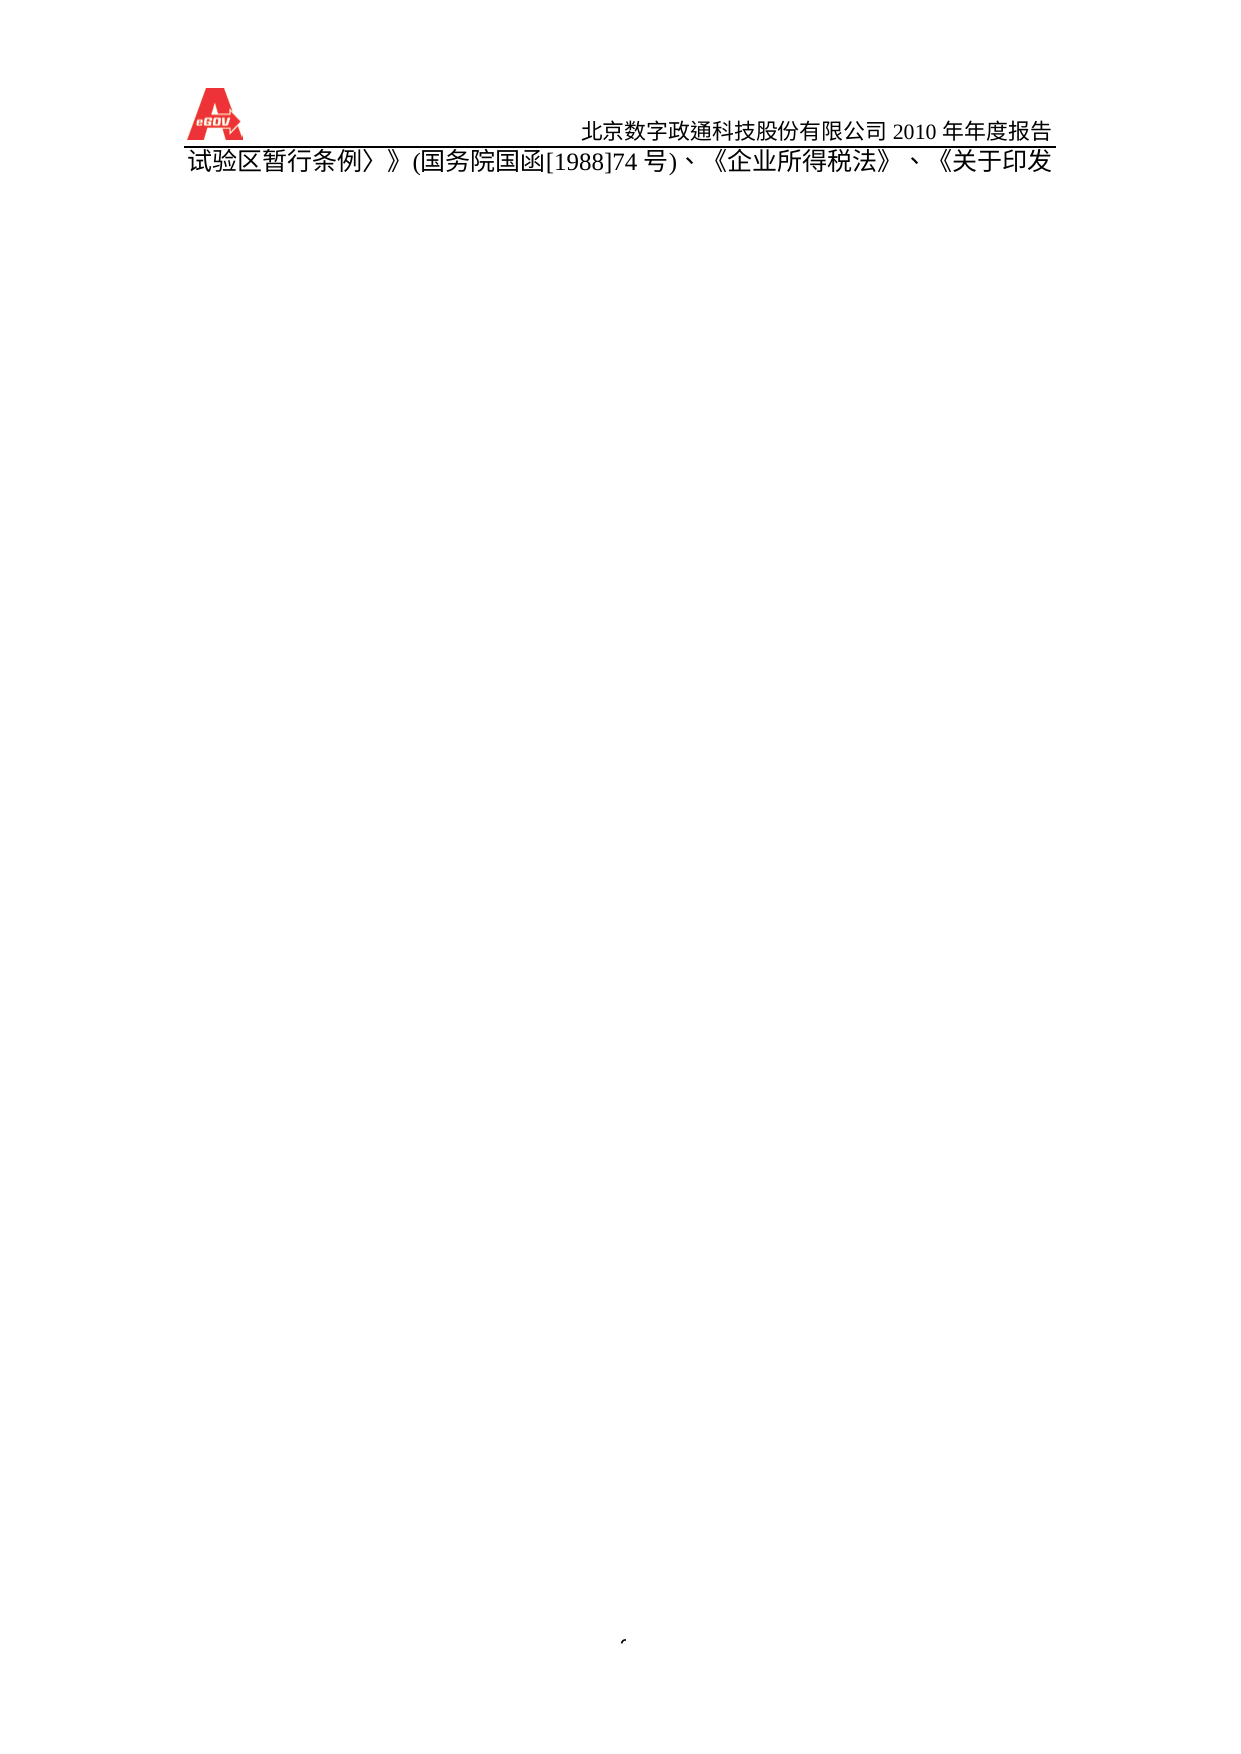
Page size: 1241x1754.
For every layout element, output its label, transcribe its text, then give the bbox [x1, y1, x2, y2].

text 试验区暂行条例〉》(国务院国函[1988]74 号)、《企业所得税法》、《关于印发 [187, 144, 1064, 178]
picture [187, 88, 243, 140]
